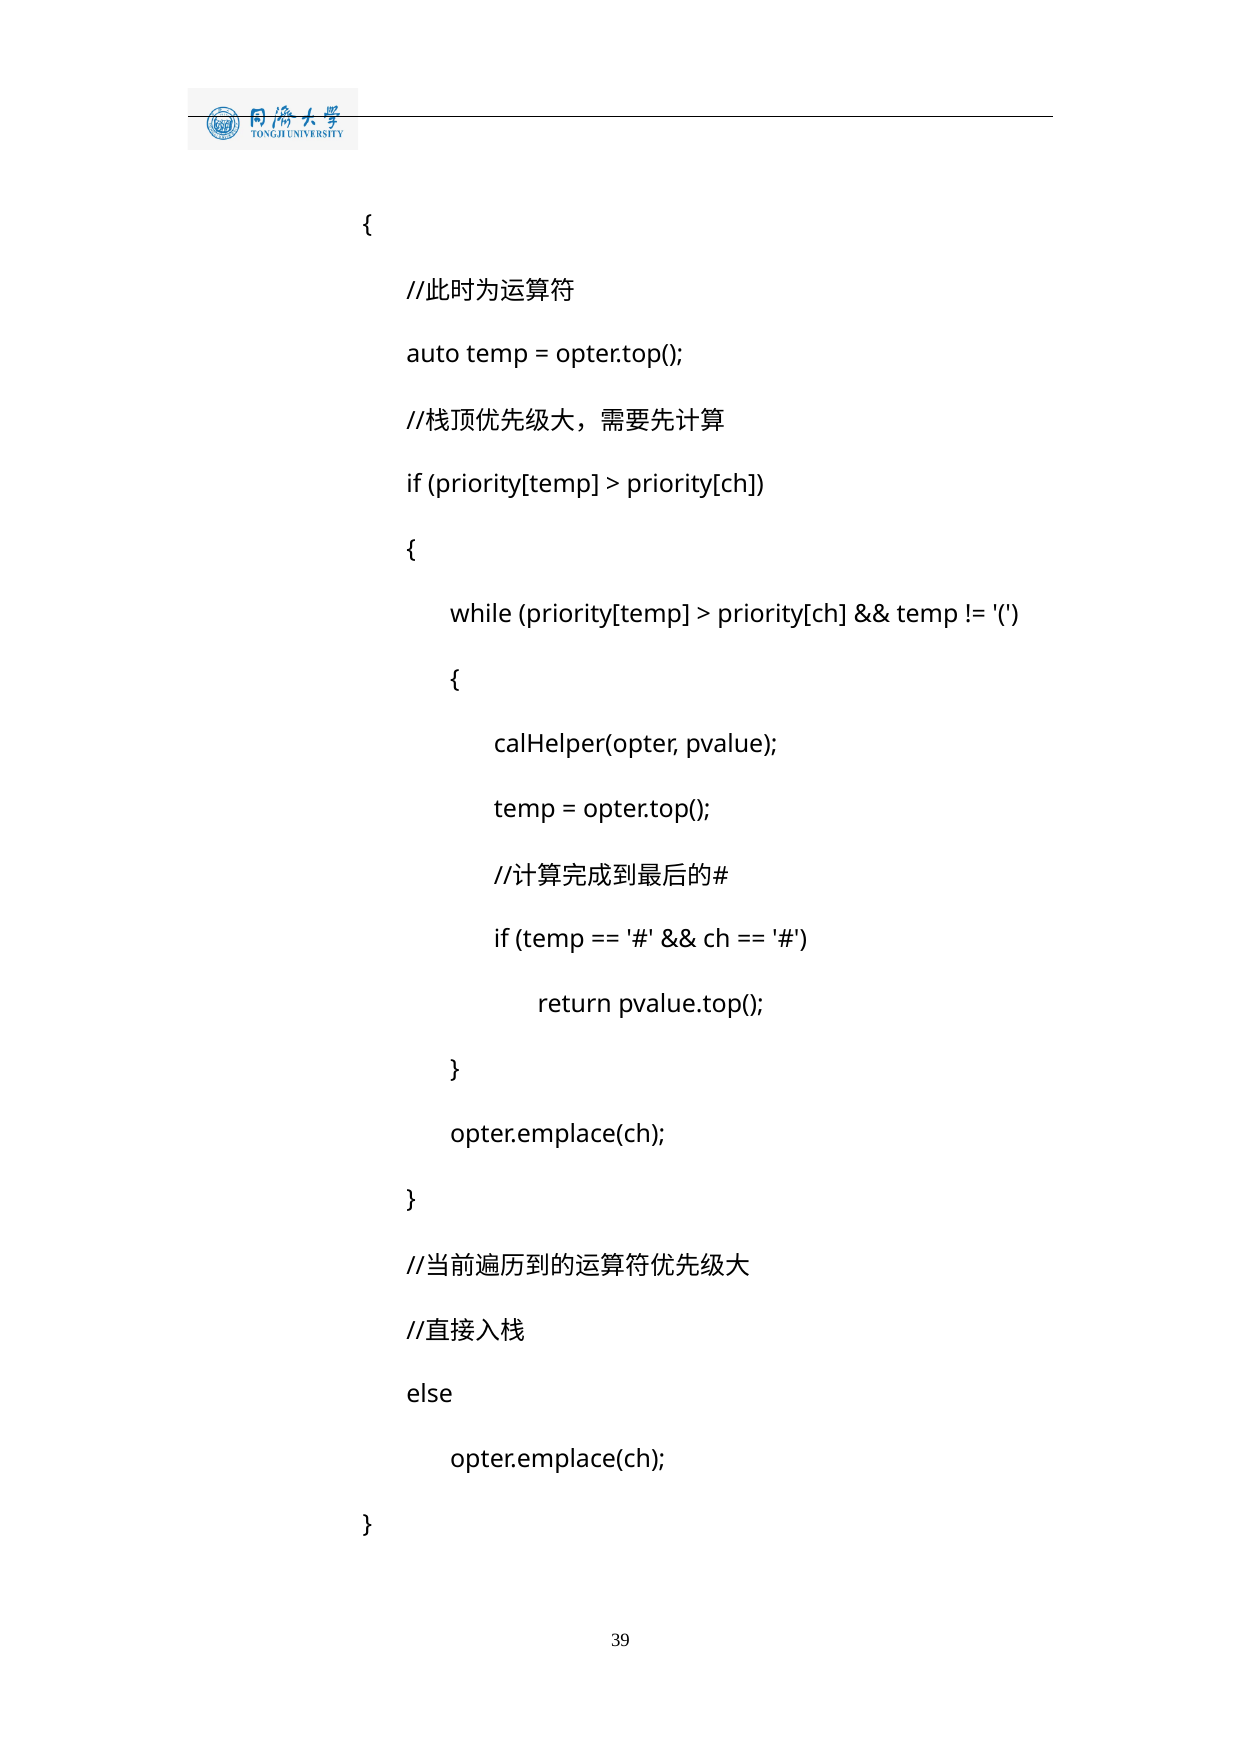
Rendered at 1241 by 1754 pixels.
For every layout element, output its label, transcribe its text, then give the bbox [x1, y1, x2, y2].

text return pvalue.top(); [187, 971, 1053, 1036]
text } [187, 1166, 1053, 1231]
text //当前遍历到的运算符优先级大 [187, 1231, 1053, 1296]
text } [187, 1036, 1053, 1101]
text //直接入栈 [187, 1296, 1053, 1361]
text } [187, 1491, 1053, 1556]
text auto temp = opter.top(); [187, 321, 1053, 386]
text opter.emplace(ch); [187, 1101, 1053, 1166]
text while (priority[temp] > priority[ch] && temp != '(') [187, 581, 1053, 646]
text { [187, 646, 1053, 711]
text { [187, 191, 1053, 256]
text //栈顶优先级大，需要先计算 [187, 386, 1053, 451]
text opter.emplace(ch); [187, 1426, 1053, 1491]
picture [187, 88, 359, 150]
text else [187, 1361, 1053, 1426]
text if (temp == '#' && ch == '#') [187, 906, 1053, 971]
text if (priority[temp] > priority[ch]) [187, 451, 1053, 516]
text //计算完成到最后的# [187, 841, 1053, 906]
text temp = opter.top(); [187, 776, 1053, 841]
text calHelper(opter, pvalue); [187, 711, 1053, 776]
text { [187, 516, 1053, 581]
text //此时为运算符 [187, 256, 1053, 321]
